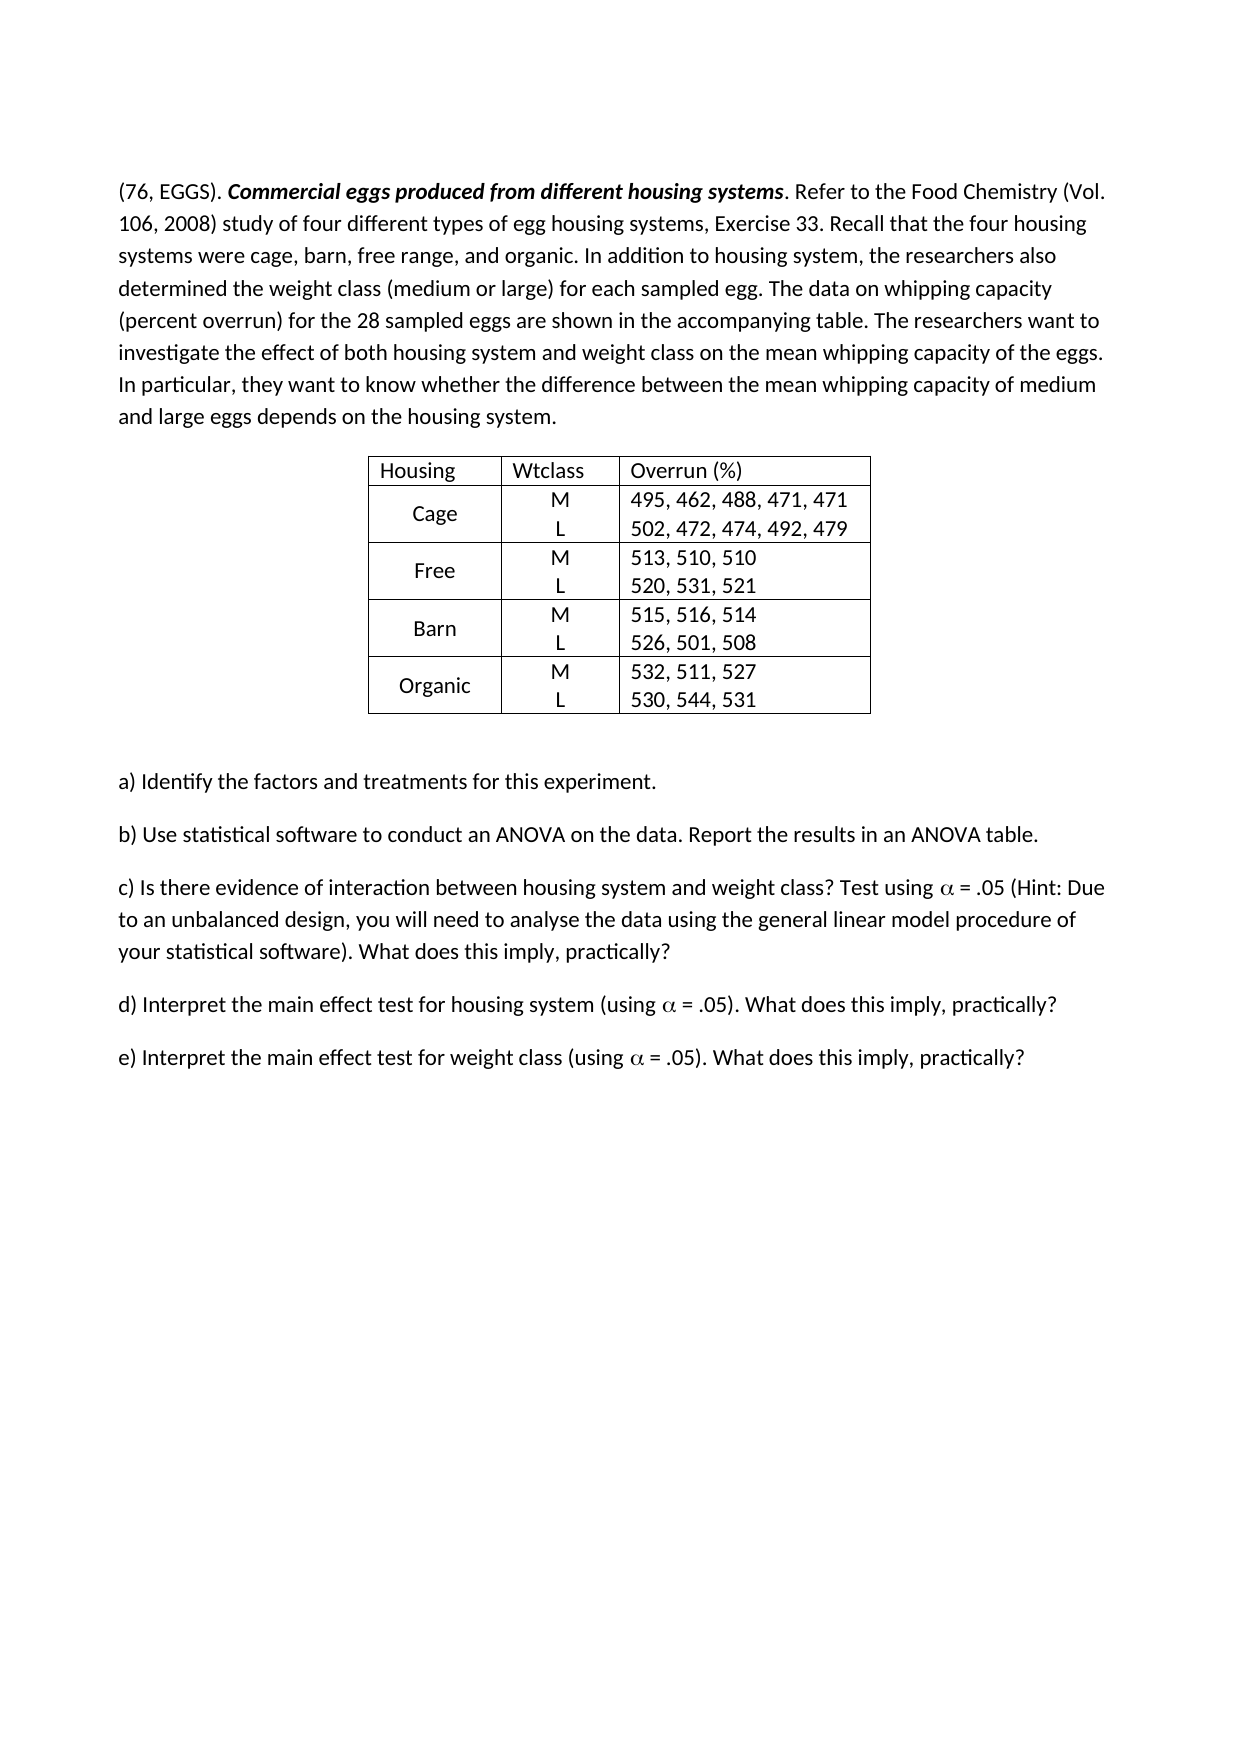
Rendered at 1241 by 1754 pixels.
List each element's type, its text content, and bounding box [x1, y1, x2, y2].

text e) Interpret the main effect test for weight class (using = .05). What does this imply, practically? [118, 1043, 1122, 1071]
table_cell M L [502, 543, 619, 599]
table_cell Barn [369, 600, 501, 656]
table_cell M L [502, 657, 619, 713]
table_cell 515, 516, 514 526, 501, 508 [620, 600, 870, 656]
table_cell Cage [369, 486, 501, 542]
text c) Is there evidence of interaction between housing system and weight class? Test using = .05 (Hint: Due to an unbalanced design, you will need to analyse the data using the general linear model procedure of your statistical software). What does this imply, practically? [118, 873, 1122, 965]
table_cell M L [502, 600, 619, 656]
text d) Interpret the main effect test for housing system (using = .05). What does this imply, practically? [118, 990, 1122, 1018]
table_cell 513, 510, 510 520, 531, 521 [620, 543, 870, 599]
table_cell 532, 511, 527 530, 544, 531 [620, 657, 870, 713]
text b) Use statistical software to conduct an ANOVA on the data. Report the results in an ANOVA table. [118, 820, 1122, 848]
table_cell Organic [369, 657, 501, 713]
table_header Wtclass [502, 457, 619, 484]
text (76, EGGS). Commercial eggs produced from different housing systems. Refer to the Food Chemistry (Vol. 106, 2008) study of four different types of egg housing systems, Exercise 33. Recall that the four housing systems were cage, barn, free range, and organic. In addition to housing system, the researchers also determined the weight class (medium or large) for each sampled egg. The data on whipping capacity (percent overrun) for the 28 sampled eggs are shown in the accompanying table. The researchers want to investigate the effect of both housing system and weight class on the mean whipping capacity of the eggs. In particular, they want to know whether the difference between the mean whipping capacity of medium and large eggs depends on the housing system. [118, 177, 1122, 431]
table_cell 495, 462, 488, 471, 471 502, 472, 474, 492, 479 [620, 486, 870, 542]
text a) Identify the factors and treatments for this experiment. [118, 767, 1122, 795]
table_cell M L [502, 486, 619, 542]
table_header Overrun (%) [620, 457, 870, 484]
table_cell Free [369, 543, 501, 599]
table_header Housing [369, 457, 501, 484]
